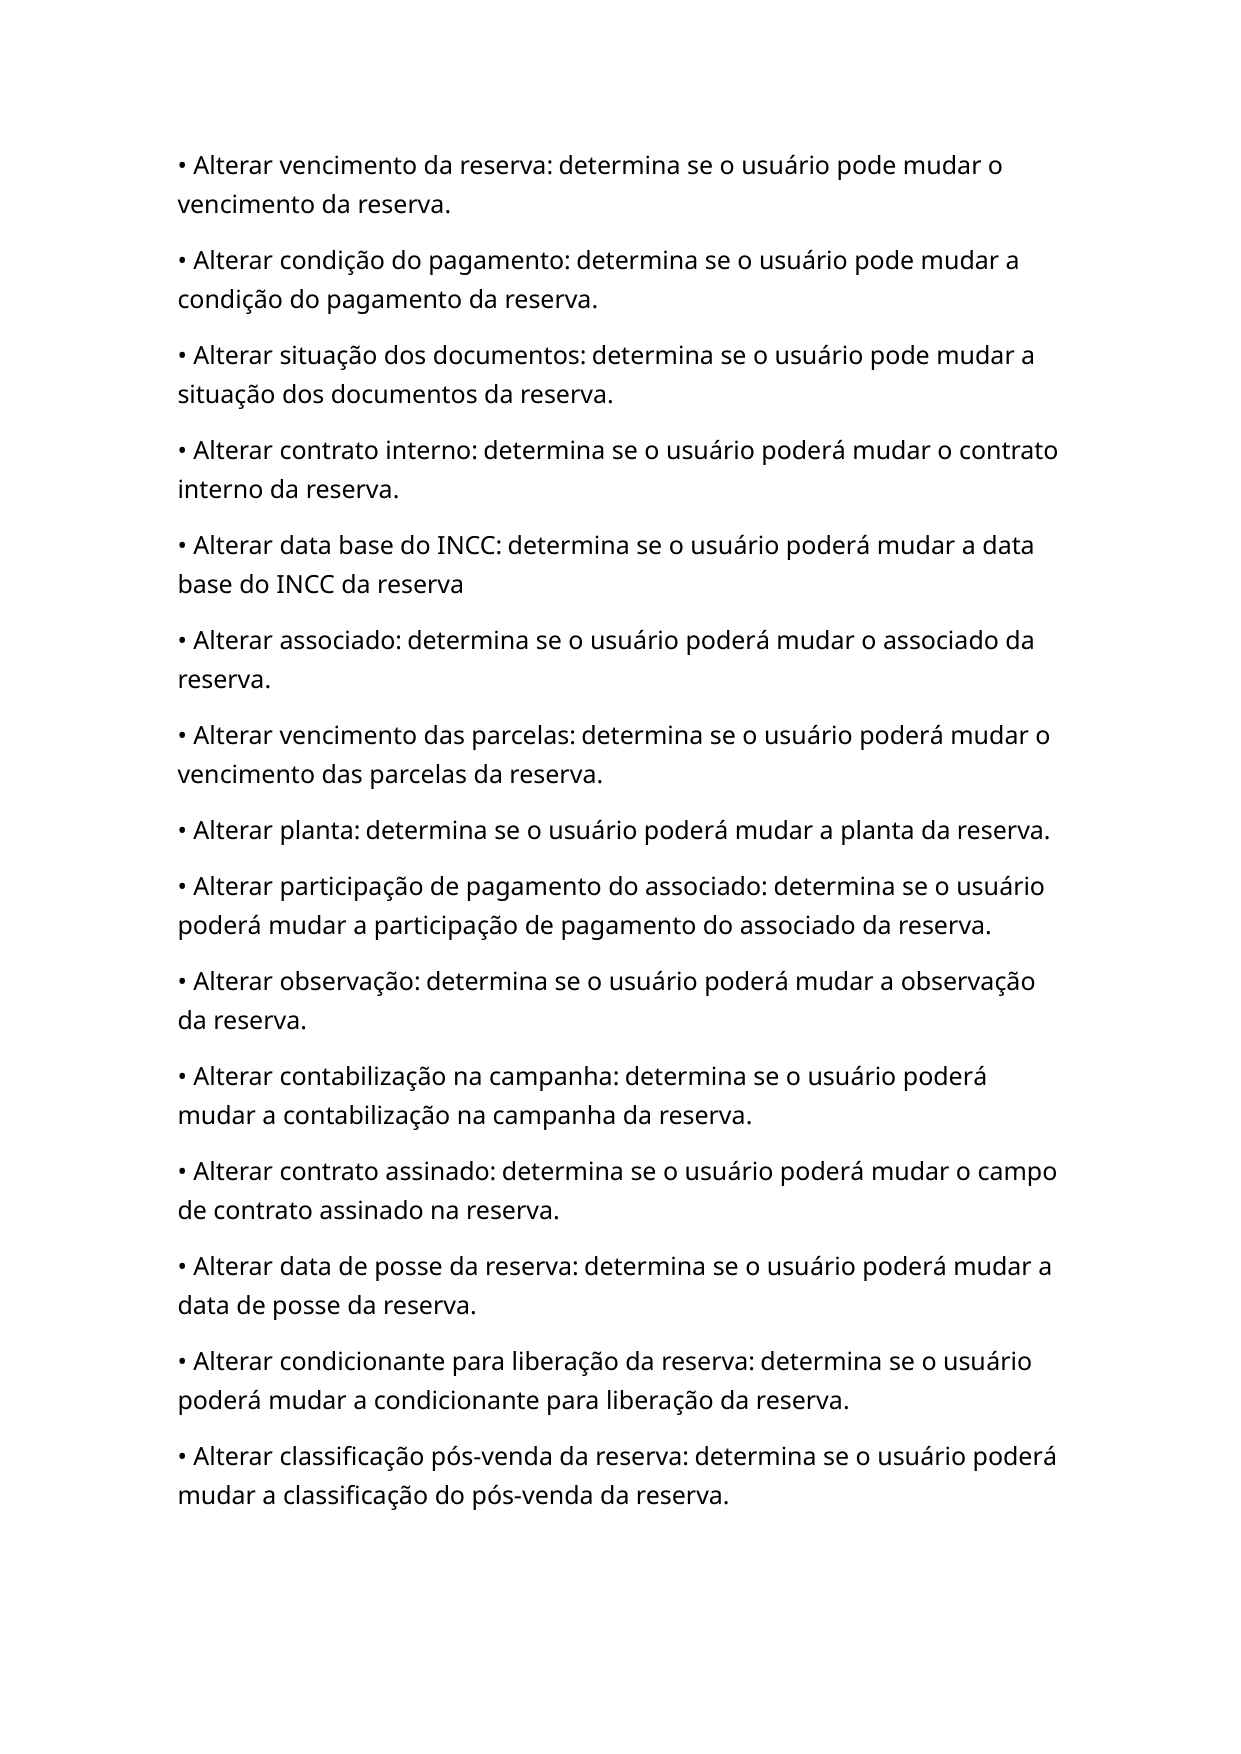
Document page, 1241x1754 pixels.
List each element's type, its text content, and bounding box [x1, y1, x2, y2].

text • Alterar planta: determina se o usuário poderá mudar a planta da reserva. [177, 813, 1063, 847]
text • Alterar data base do INCC: determina se o usuário poderá mudar a data base do INCC da reserva [177, 528, 1063, 601]
text • Alterar observação: determina se o usuário poderá mudar a observação da reserva. [177, 963, 1063, 1037]
text • Alterar contrato assinado: determina se o usuário poderá mudar o campo de contrato assinado na reserva. [177, 1153, 1063, 1227]
text • Alterar condição do pagamento: determina se o usuário pode mudar a condição do pagamento da reserva. [177, 243, 1063, 316]
text • Alterar participação de pagamento do associado: determina se o usuário poderá mudar a participação de pagamento do associado da reserva. [177, 868, 1063, 942]
text • Alterar classificação pós-venda da reserva: determina se o usuário poderá mudar a classificação do pós-venda da reserva. [177, 1438, 1063, 1512]
text • Alterar condicionante para liberação da reserva: determina se o usuário poderá mudar a condicionante para liberação da reserva. [177, 1343, 1063, 1417]
text • Alterar vencimento das parcelas: determina se o usuário poderá mudar o vencimento das parcelas da reserva. [177, 718, 1063, 791]
text • Alterar vencimento da reserva: determina se o usuário pode mudar o vencimento da reserva. [177, 148, 1063, 221]
text • Alterar data de posse da reserva: determina se o usuário poderá mudar a data de posse da reserva. [177, 1248, 1063, 1322]
text • Alterar associado: determina se o usuário poderá mudar o associado da reserva. [177, 623, 1063, 696]
text • Alterar contrato interno: determina se o usuário poderá mudar o contrato interno da reserva. [177, 433, 1063, 506]
text • Alterar situação dos documentos: determina se o usuário pode mudar a situação dos documentos da reserva. [177, 338, 1063, 411]
text • Alterar contabilização na campanha: determina se o usuário poderá mudar a contabilização na campanha da reserva. [177, 1058, 1063, 1132]
